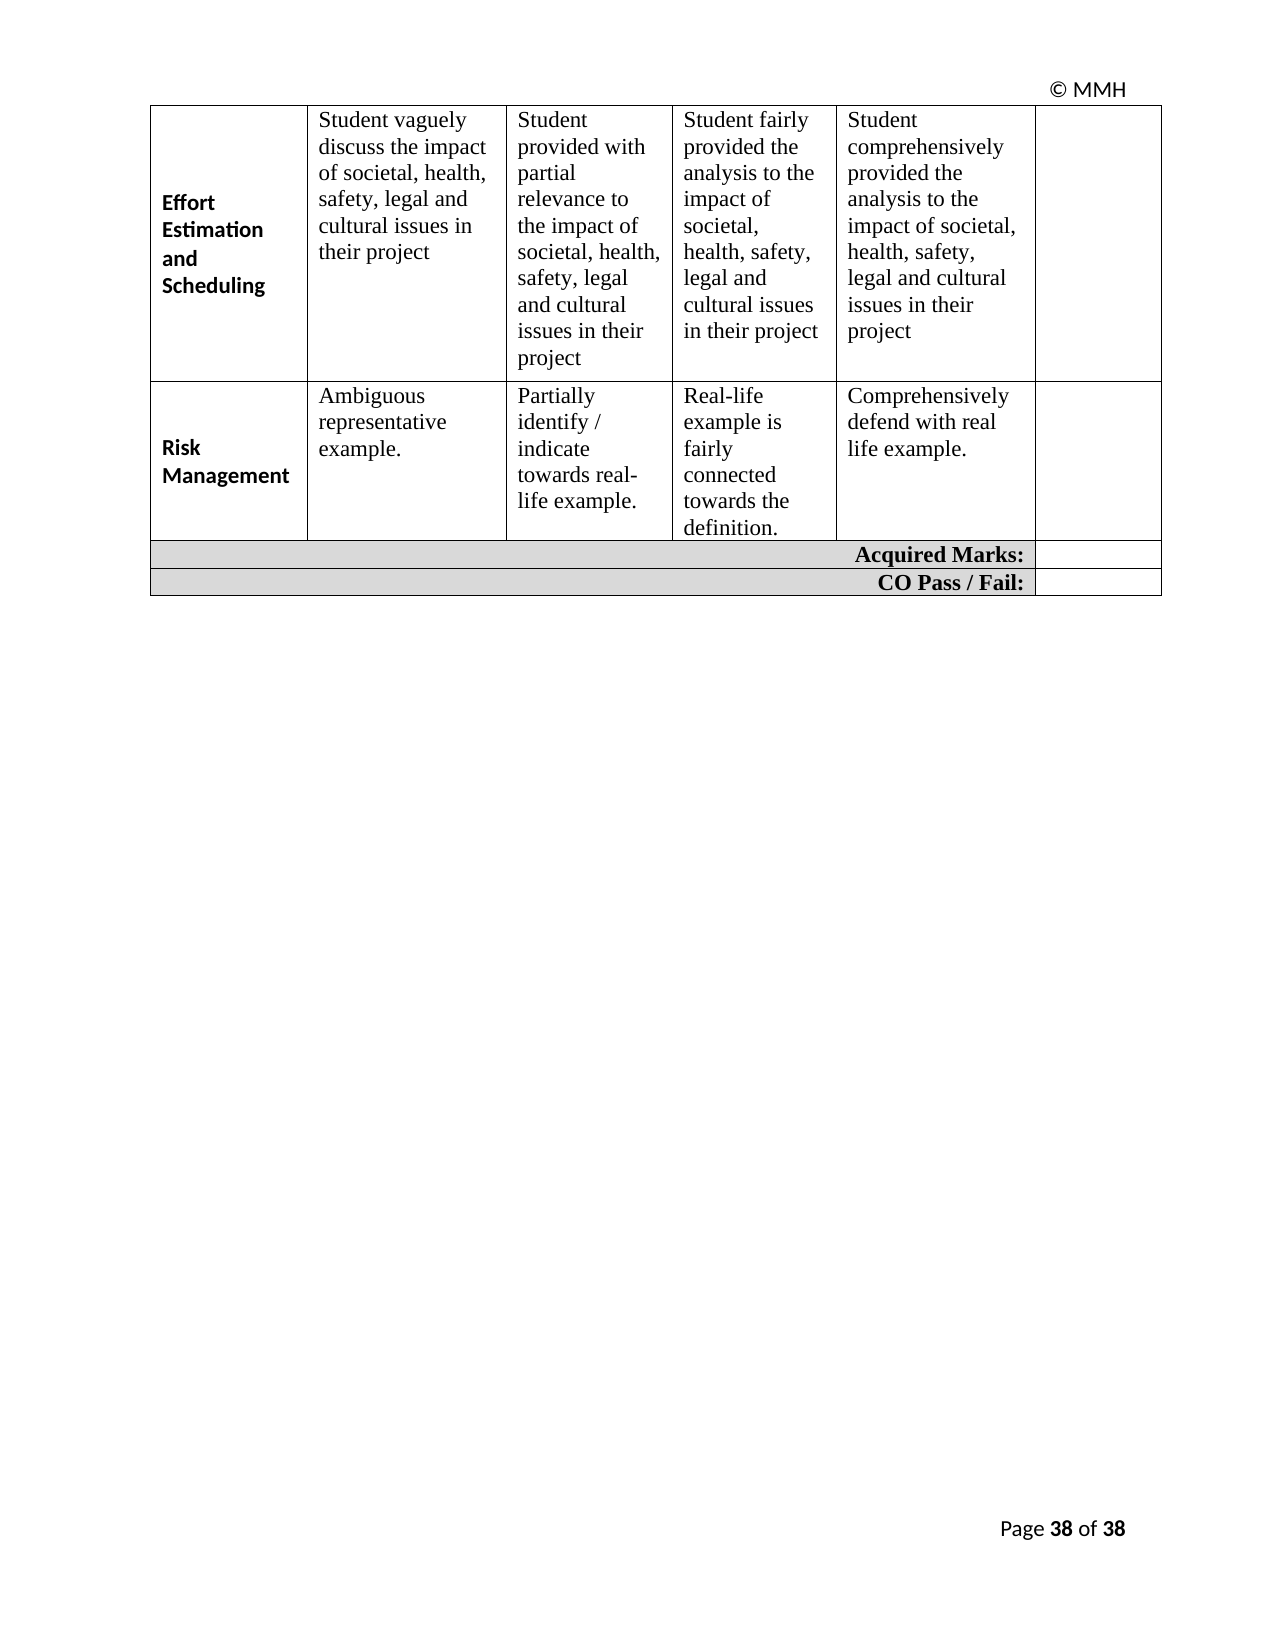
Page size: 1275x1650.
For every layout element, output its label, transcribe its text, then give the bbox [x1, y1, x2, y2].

table_cell Risk Management [151, 382, 307, 540]
table_cell Student provided with partial relevance to the impact of societal, health, safety, legal and cultural issues in their project [507, 106, 672, 381]
table_cell [1036, 569, 1161, 595]
table_cell [1036, 106, 1161, 381]
table_cell CO Pass / Fail: [151, 569, 1035, 595]
table_cell Comprehensively defend with real life example. [837, 382, 1035, 540]
table_cell [1036, 382, 1161, 540]
table_cell Student vaguely discuss the impact of societal, health, safety, legal and cultural issues in their project [308, 106, 506, 381]
table_cell [1036, 541, 1161, 568]
table_cell Effort Estimation and Scheduling [151, 106, 307, 381]
table_cell Acquired Marks: [151, 541, 1035, 568]
table_cell Student comprehensively provided the analysis to the impact of societal, health, safety, legal and cultural issues in their project [837, 106, 1035, 381]
table_cell Real-life example is fairly connected towards the definition. [673, 382, 836, 540]
table_cell Student fairly provided the analysis to the impact of societal, health, safety, legal and cultural issues in their project [673, 106, 836, 381]
table_cell Ambiguous representative example. [308, 382, 506, 540]
table_cell Partially identify / indicate towards real-life example. [507, 382, 672, 540]
